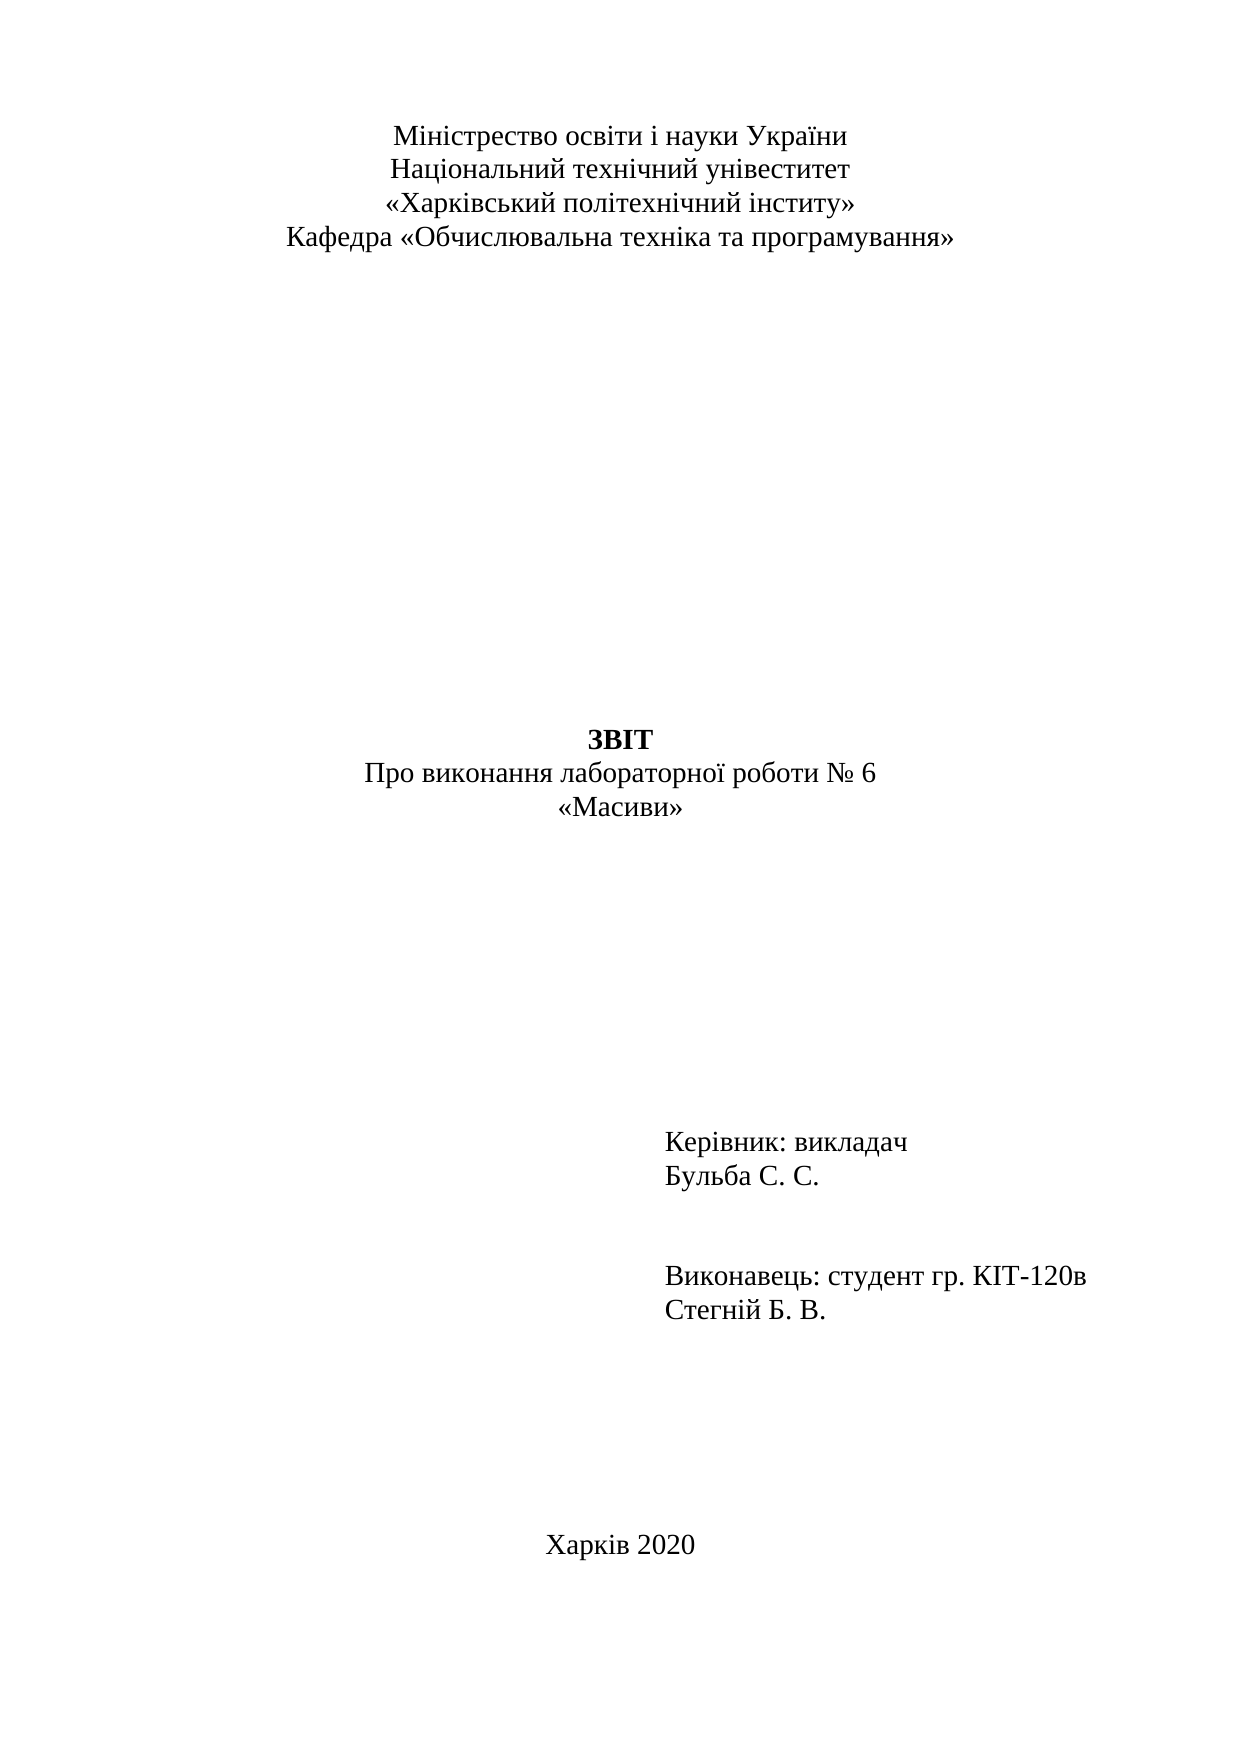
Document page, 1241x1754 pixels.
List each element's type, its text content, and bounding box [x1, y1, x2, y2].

text «Масиви» [148, 789, 1093, 822]
text Бульба С. С. [148, 1158, 1093, 1191]
text Керівник: викладач [148, 1124, 1093, 1158]
text Харків 2020 [148, 1527, 1093, 1560]
text Національний технічний унівеститет [148, 152, 1093, 185]
text Стегній Б. В. [148, 1292, 1093, 1326]
text ЗВІТ [148, 722, 1093, 755]
text Виконавець: студент гр. КІТ-120в [148, 1258, 1093, 1292]
text Міністрество освіти і науки України [148, 118, 1093, 152]
text Кафедра «Обчислювальна техніка та програмування» [148, 219, 1093, 252]
text «Харківський політехнічний інститу» [148, 185, 1093, 219]
text Про виконання лабораторної роботи № 6 [148, 755, 1093, 789]
